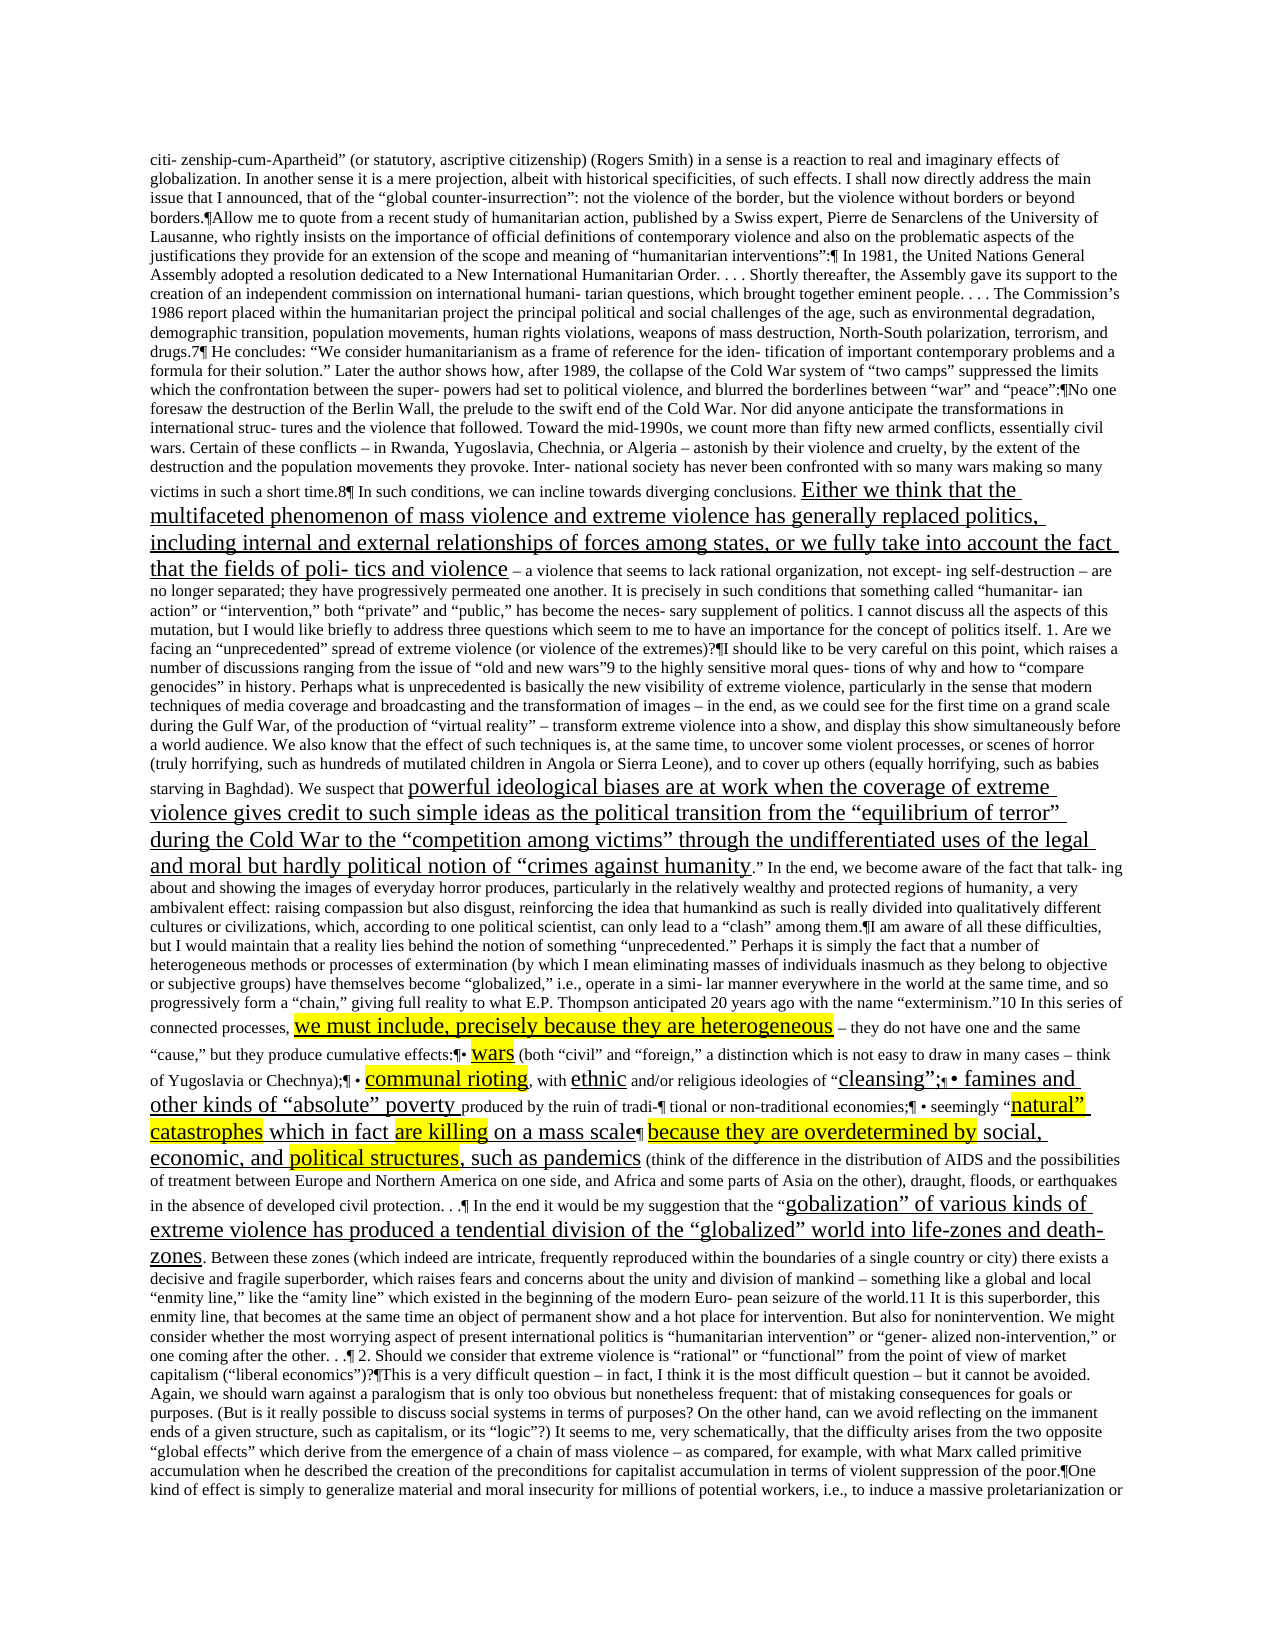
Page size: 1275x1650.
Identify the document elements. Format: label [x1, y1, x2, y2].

text [150, 150, 1125, 1499]
